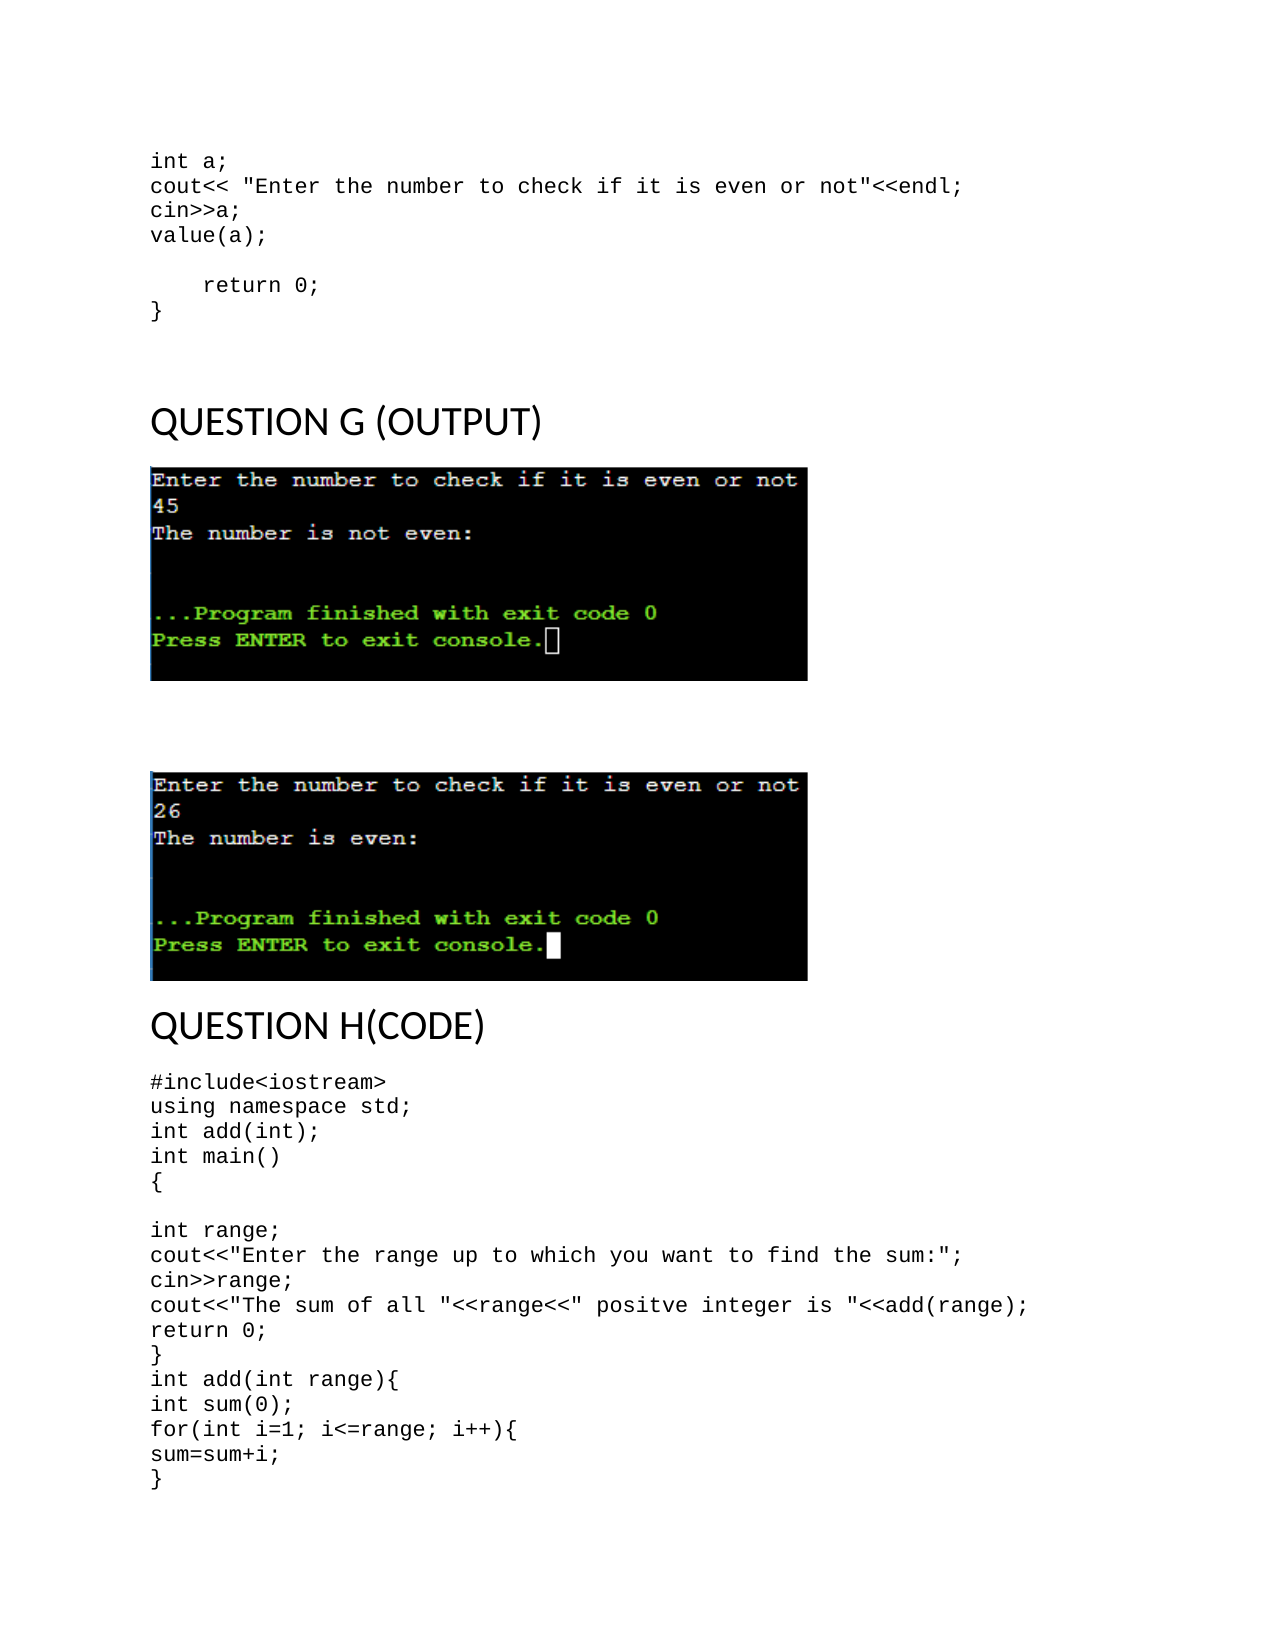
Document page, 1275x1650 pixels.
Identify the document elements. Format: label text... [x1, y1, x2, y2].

text } [150, 1344, 1125, 1368]
text cin>>a; [150, 199, 1125, 224]
text int main() [150, 1145, 1125, 1170]
text int range; [150, 1220, 1125, 1244]
text QUESTION G (OUTPUT) [150, 395, 1125, 446]
text QUESTION H(CODE) [150, 999, 1125, 1050]
text int add(int range){ [150, 1368, 1125, 1393]
text value(a); [150, 224, 1125, 249]
picture [150, 771, 808, 981]
text for(int i=1; i<=range; i++){ [150, 1418, 1125, 1443]
text } [150, 1468, 1125, 1492]
text } [150, 299, 1125, 323]
text int add(int); [150, 1121, 1125, 1145]
text return 0; [150, 1319, 1125, 1344]
text cout<<"Enter the range up to which you want to find the sum:"; [150, 1244, 1125, 1269]
text cout<< "Enter the number to check if it is even or not"<<endl; [150, 175, 1125, 199]
text { [150, 1170, 1125, 1195]
text cout<<"The sum of all "<<range<<" positve integer is "<<add(range); [150, 1294, 1125, 1319]
text sum=sum+i; [150, 1443, 1125, 1468]
text using namespace std; [150, 1096, 1125, 1121]
picture [150, 466, 808, 681]
text #include<iostream> [150, 1071, 1125, 1096]
text return 0; [150, 274, 1125, 299]
text int a; [150, 150, 1125, 175]
text int sum(0); [150, 1393, 1125, 1418]
text cin>>range; [150, 1269, 1125, 1294]
